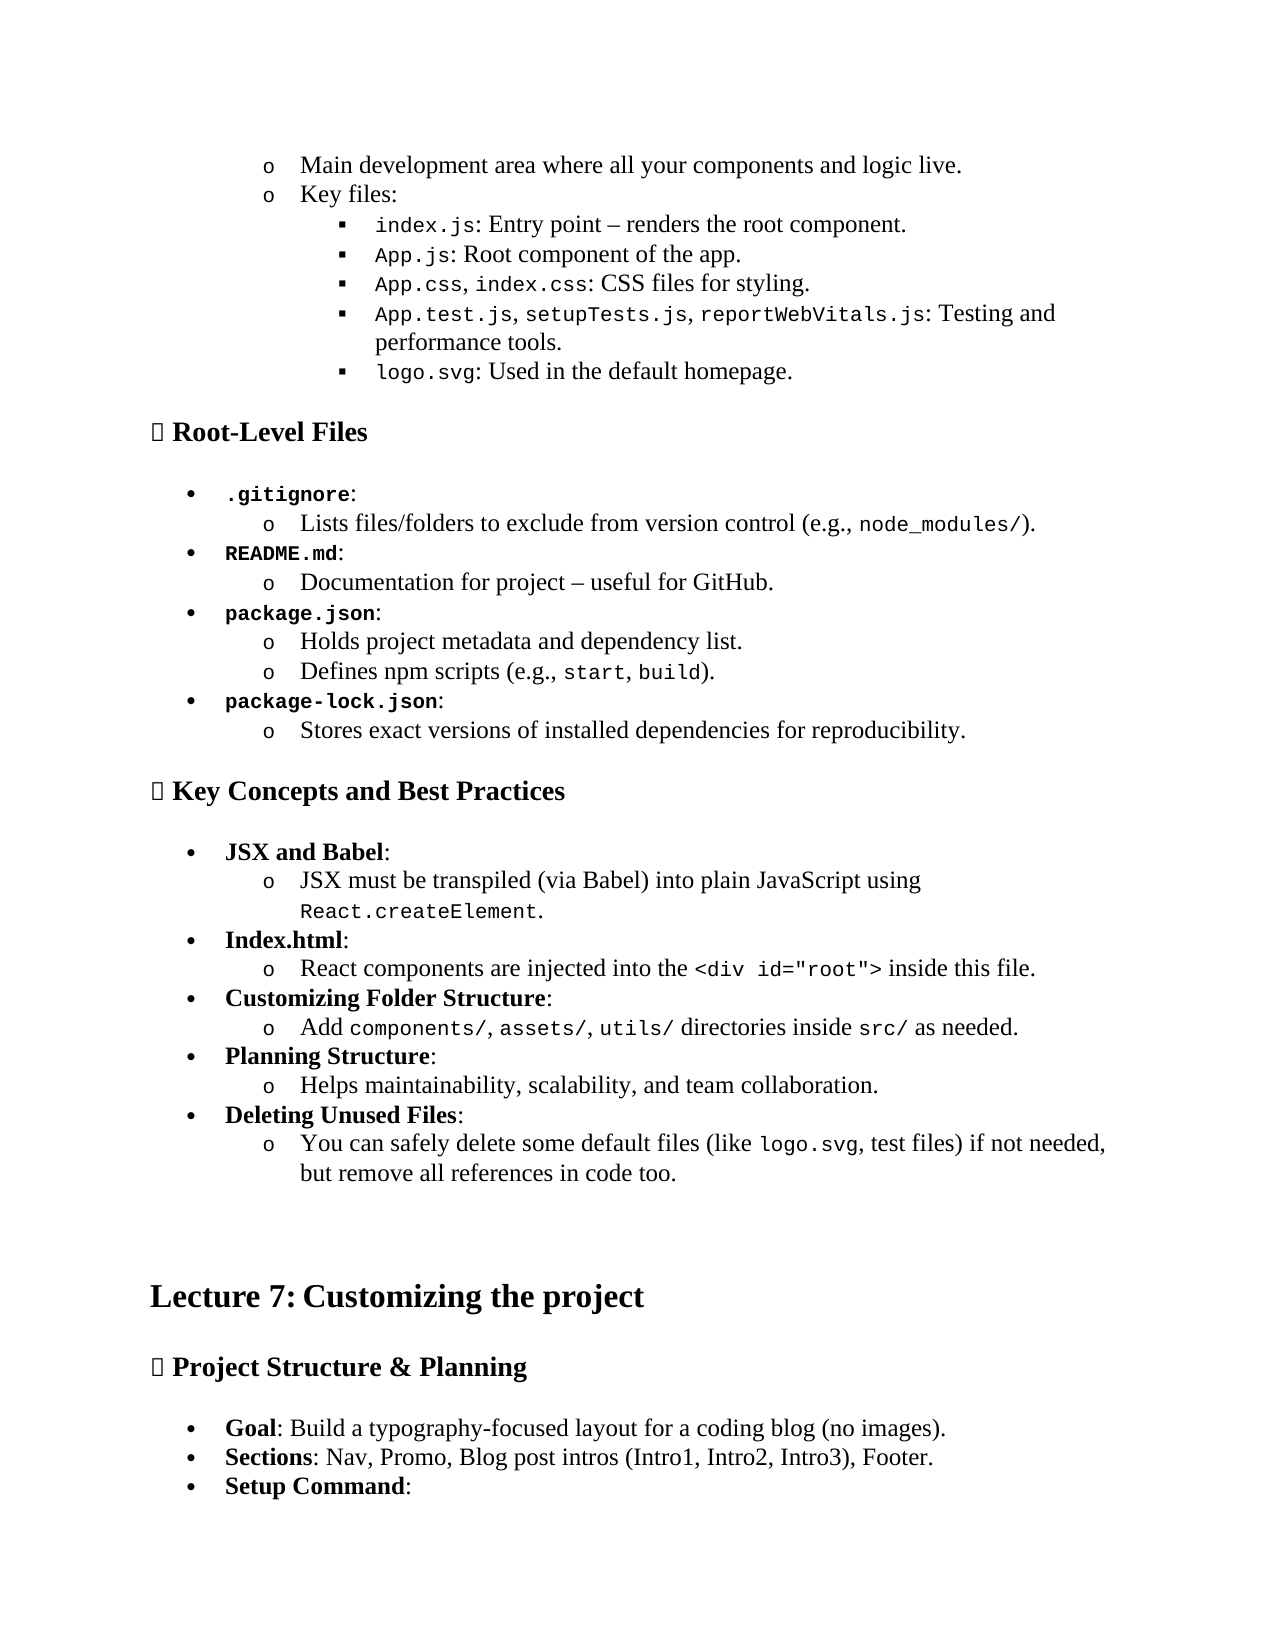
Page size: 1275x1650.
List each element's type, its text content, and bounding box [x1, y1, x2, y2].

list package.json: [187, 597, 1125, 626]
list React components are injected into the <div id="root"> inside this file. [262, 953, 1125, 983]
list JSX must be transpiled (via Babel) into plain JavaScript using React.createElement. [262, 866, 1125, 925]
text Lecture 7: Customizing the project [150, 1277, 1125, 1315]
list Main development area where all your components and logic live. [262, 150, 1125, 179]
list JSX and Babel: [187, 837, 1125, 866]
list index.js: Entry point – renders the root component. [337, 209, 1125, 239]
list Goal: Build a typography-focused layout for a coding blog (no images). [187, 1413, 1125, 1442]
text ✅ Root-Level Files [150, 415, 1125, 449]
list You can safely delete some default files (like logo.svg, test files) if not needed, but remove all references in code too. [262, 1128, 1125, 1187]
list Index.html: [187, 925, 1125, 953]
text ✅ Project Structure & Planning [150, 1350, 1125, 1384]
list Deleting Unused Files: [187, 1100, 1125, 1128]
list App.css, index.css: CSS files for styling. [337, 268, 1125, 298]
text ✅ Key Concepts and Best Practices [150, 774, 1125, 808]
list Add components/, assets/, utils/ directories inside src/ as needed. [262, 1012, 1125, 1041]
list Customizing Folder Structure: [187, 983, 1125, 1012]
list .gitignore: [187, 478, 1125, 508]
list Key files: [262, 179, 1125, 209]
list logo.svg: Used in the default homepage. [337, 356, 1125, 386]
list Lists files/folders to exclude from version control (e.g., node_modules/). [262, 508, 1125, 537]
list Helps maintainability, scalability, and team collaboration. [262, 1070, 1125, 1100]
list App.js: Root component of the app. [337, 239, 1125, 268]
list package-lock.json: [187, 685, 1125, 715]
list Documentation for project – useful for GitHub. [262, 567, 1125, 597]
list App.test.js, setupTests.js, reportWebVitals.js: Testing and performance tools. [337, 298, 1125, 356]
list Sections: Nav, Promo, Blog post intros (Intro1, Intro2, Intro3), Footer. [187, 1442, 1125, 1471]
list Planning Structure: [187, 1041, 1125, 1070]
list Defines npm scripts (e.g., start, build). [262, 656, 1125, 685]
list Setup Command: [187, 1471, 1125, 1499]
list README.md: [187, 537, 1125, 567]
list Stores exact versions of installed dependencies for reproducibility. [262, 715, 1125, 744]
list Holds project metadata and dependency list. [262, 626, 1125, 656]
